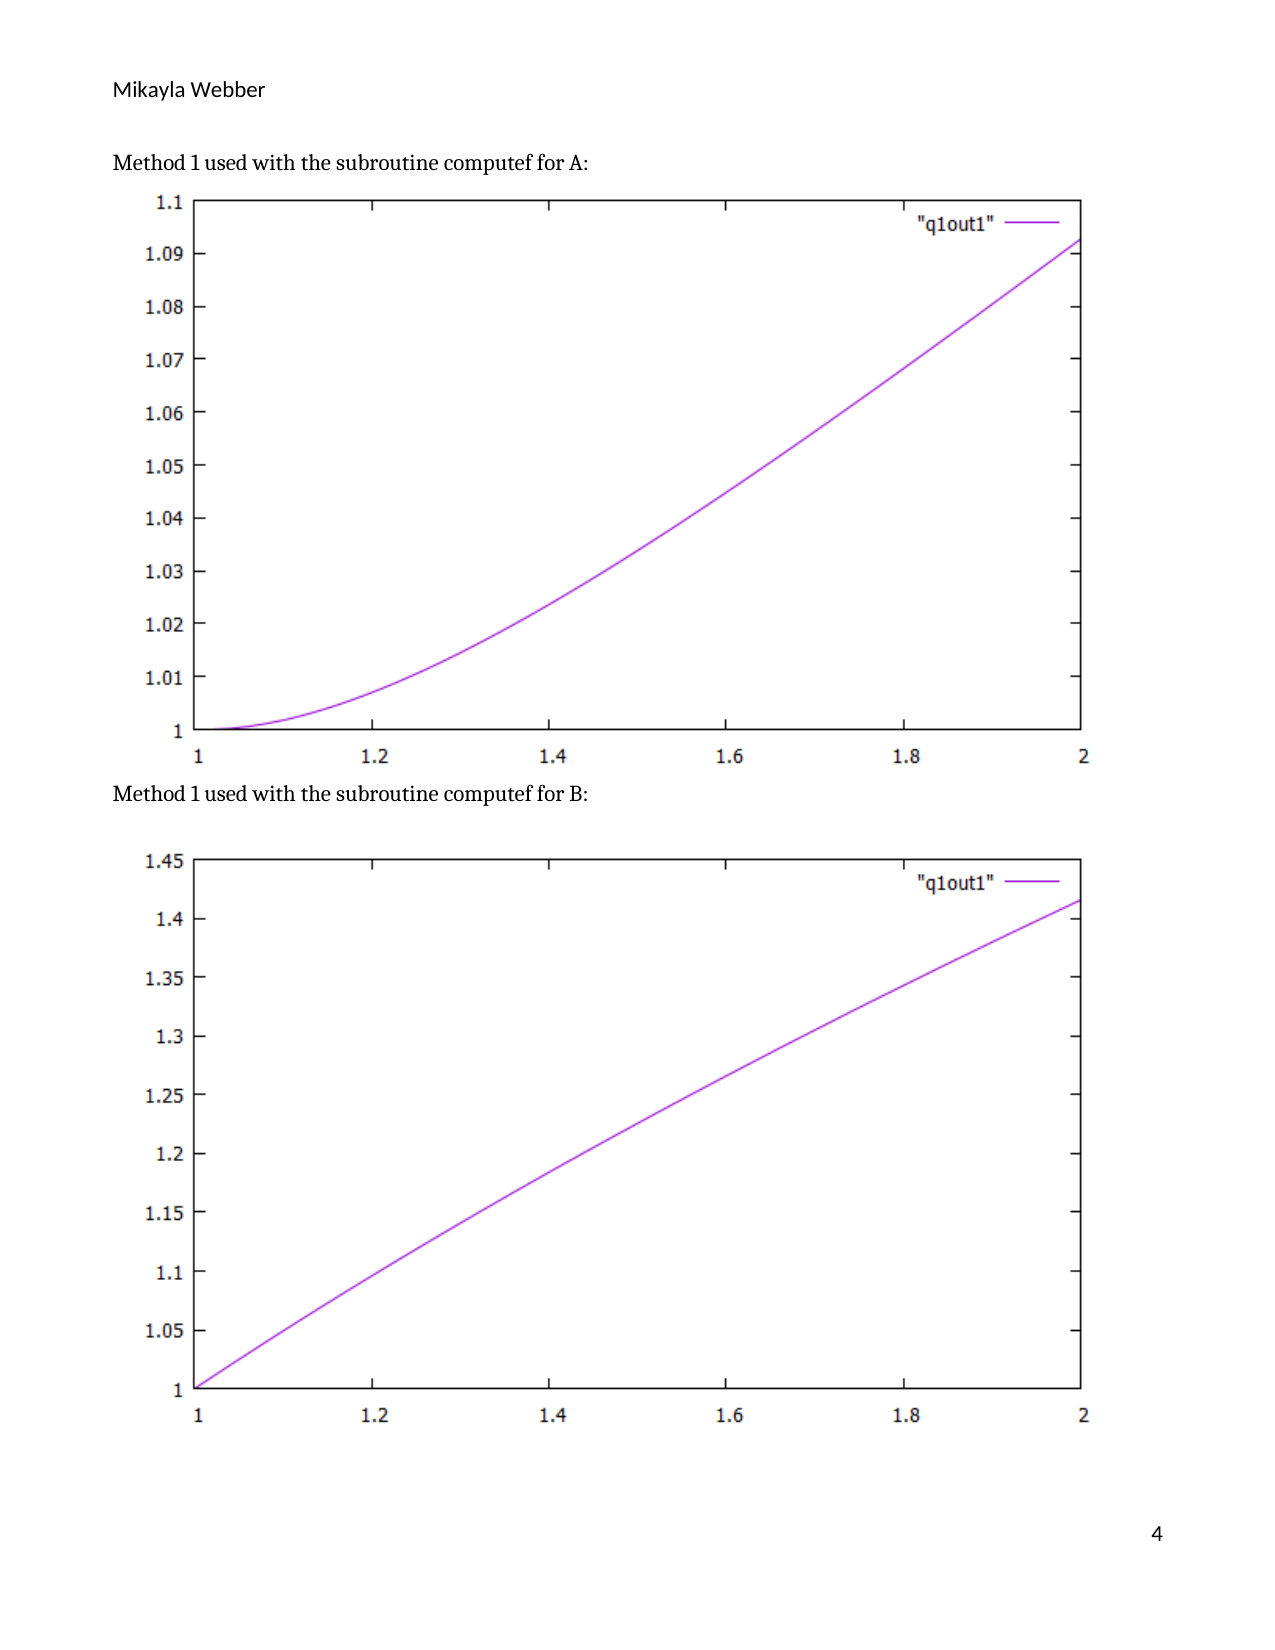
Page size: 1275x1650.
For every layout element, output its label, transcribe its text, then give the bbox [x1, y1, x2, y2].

picture [112, 837, 1113, 1438]
list Method 1 used with the subroutine computef for B: [112, 781, 1162, 807]
list Method 1 used with the subroutine computef for A: [112, 150, 1162, 176]
picture [112, 178, 1113, 779]
